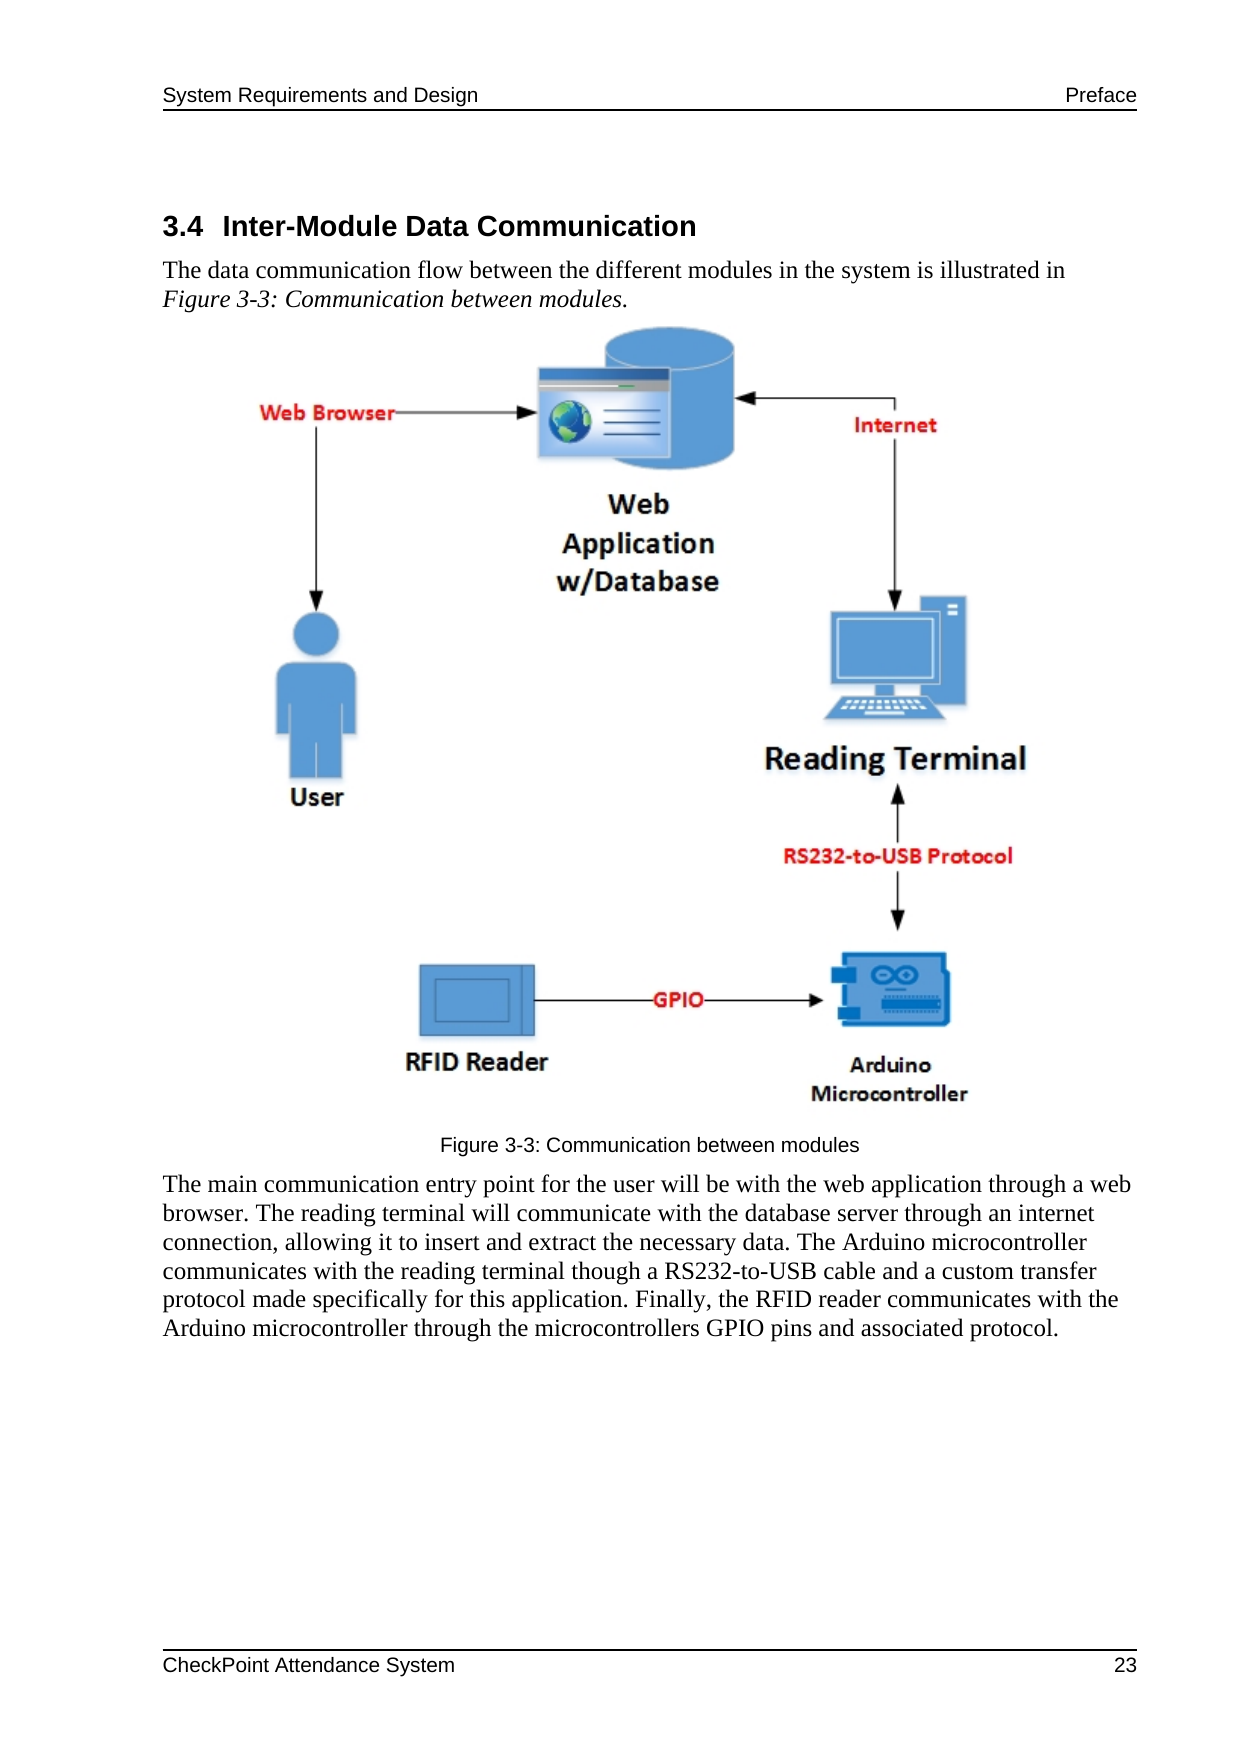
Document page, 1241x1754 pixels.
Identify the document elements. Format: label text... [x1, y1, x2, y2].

subtitle Inter-Module Data Communication [162, 209, 1137, 243]
text The main communication entry point for the user will be with the web application through a web browser. The reading terminal will communicate with the database server through an internet connection, allowing it to insert and extract the necessary data. The Arduino microcontroller communicates with the reading terminal though a RS232-to-USB cable and a custom transfer protocol made specifically for this application. Finally, the RFID reader communicates with the Arduino microcontroller through the microcontrollers GPIO pins and associated protocol. [162, 1169, 1137, 1342]
picture [246, 325, 1053, 1121]
